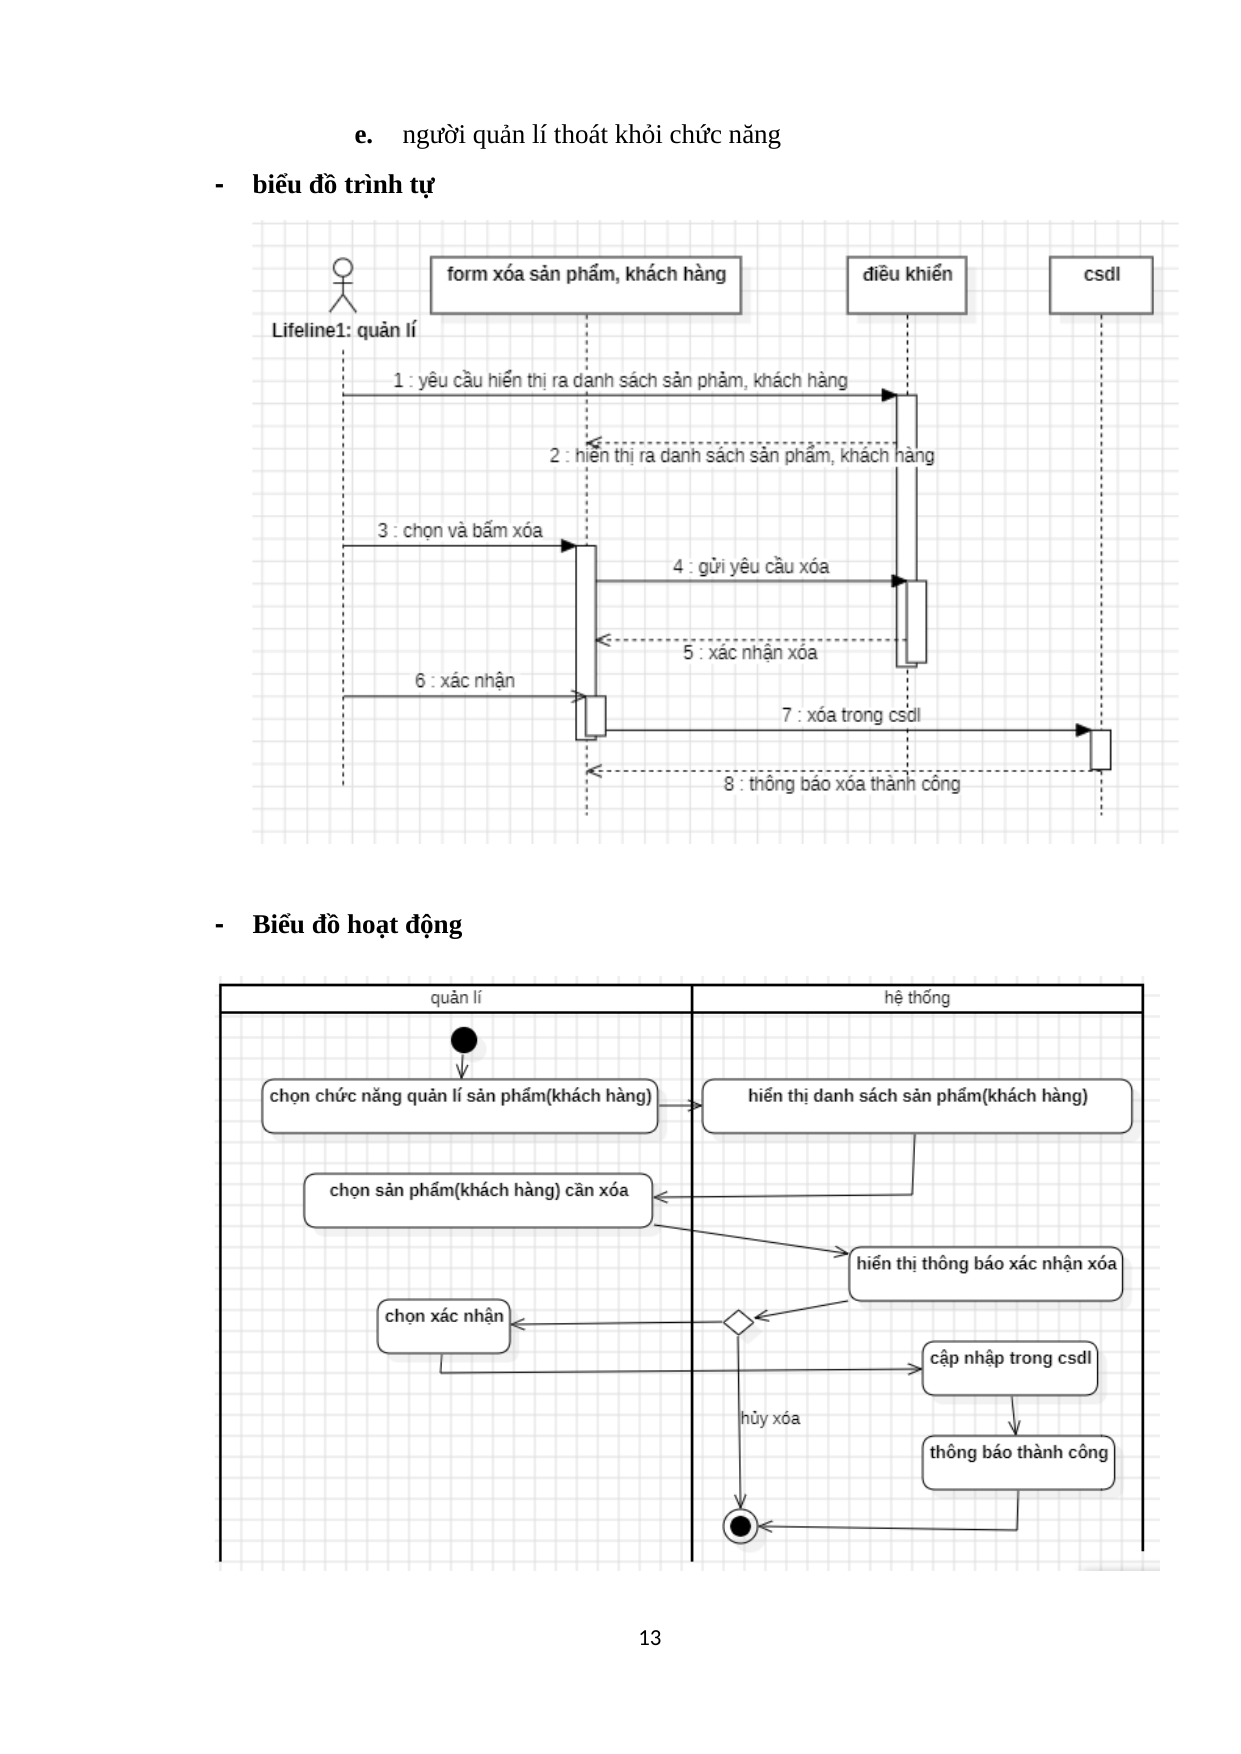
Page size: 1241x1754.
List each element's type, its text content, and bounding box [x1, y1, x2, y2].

list biểu đồ trình tự [215, 165, 1122, 202]
picture [252, 220, 1179, 844]
picture [214, 976, 1160, 1571]
list người quản lí thoát khỏi chức năng [354, 118, 1122, 149]
list Biểu đồ hoạt động [215, 904, 1122, 941]
